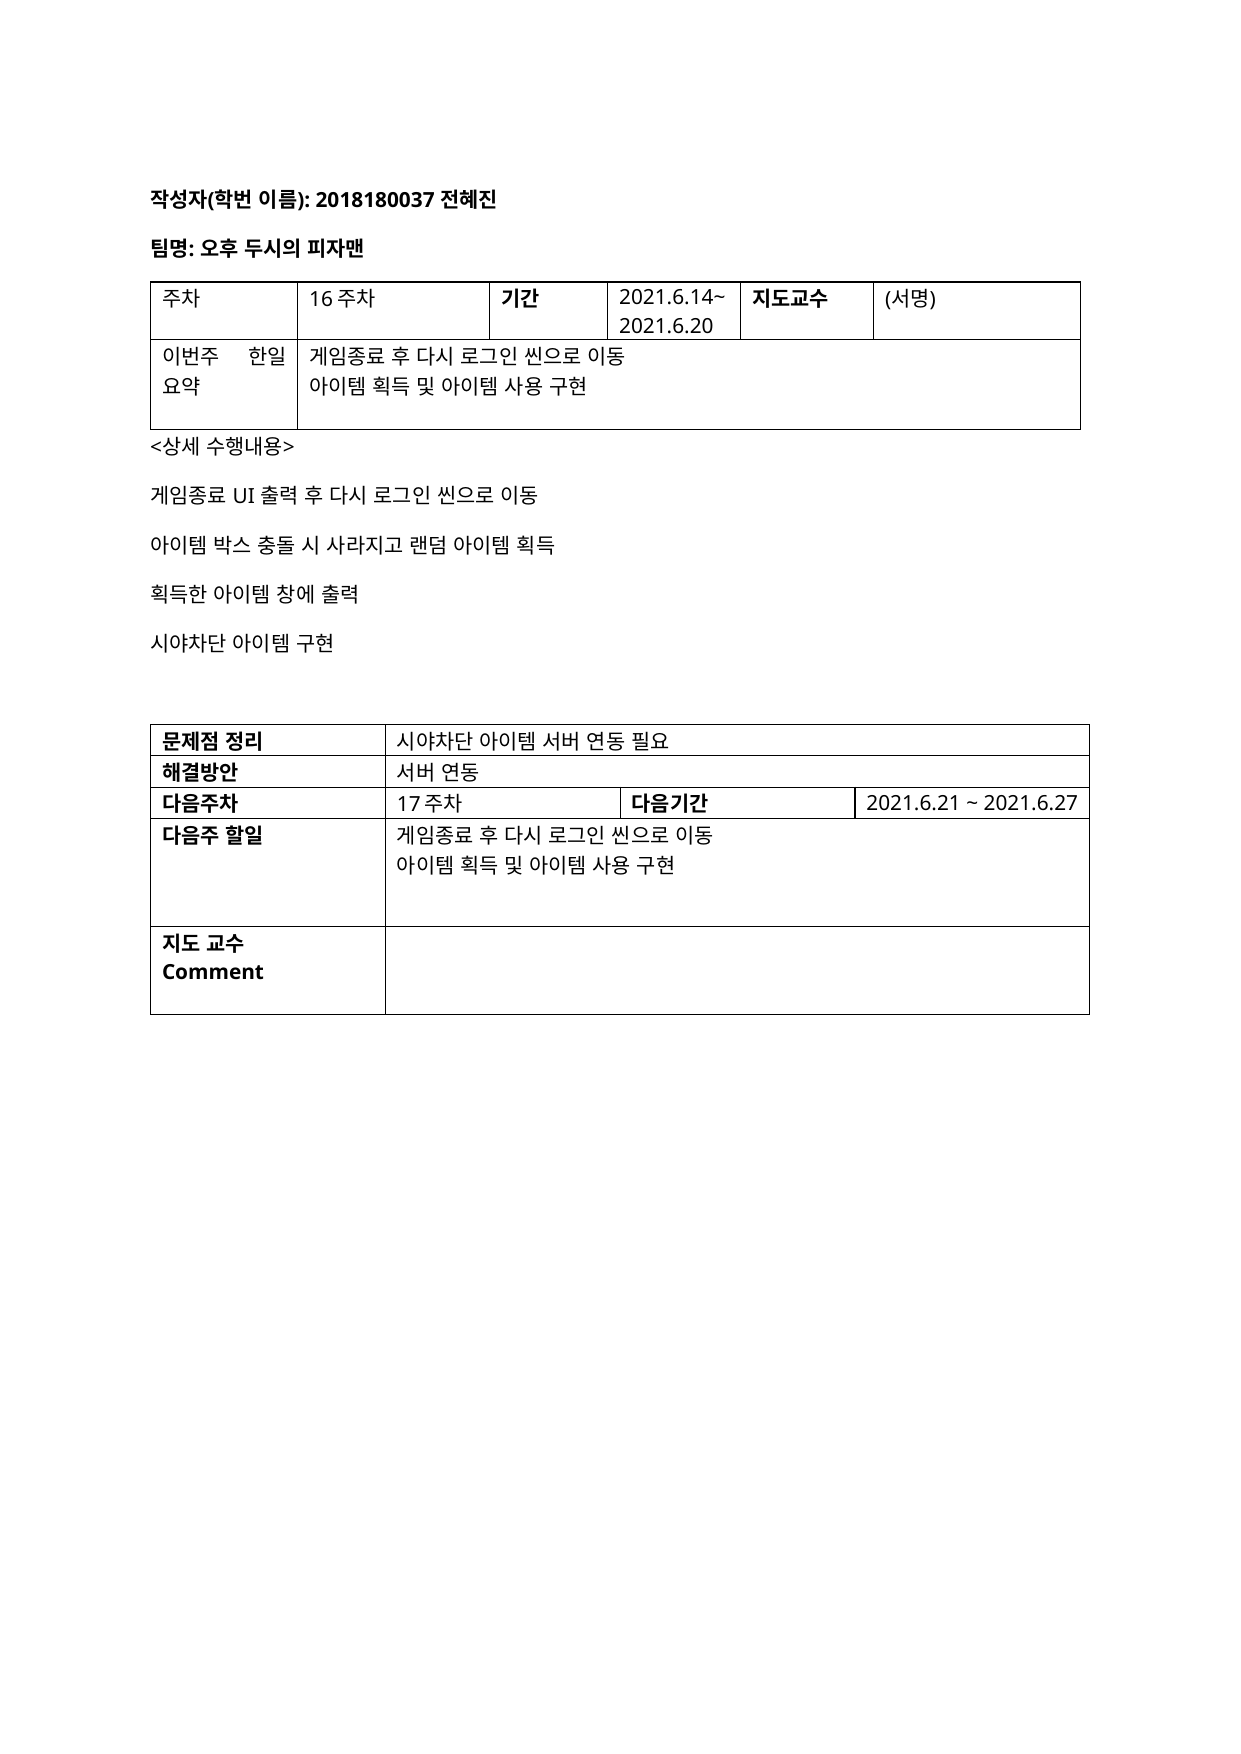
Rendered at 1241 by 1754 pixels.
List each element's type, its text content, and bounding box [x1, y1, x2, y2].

table_cell 게임종료 후 다시 로그인 씬으로 이동 아이템 획득 및 아이템 사용 구현 [386, 819, 1089, 926]
text 획득한 아이템 창에 출력 [150, 578, 1090, 608]
table_cell 지도 교수 Comment [151, 927, 385, 1014]
table_cell 2021.6.21 ~ 2021.6.27 [856, 788, 1089, 818]
table_cell [386, 927, 1089, 1014]
table_header 주차 [151, 283, 297, 339]
table_cell 다음주 할일 [151, 819, 385, 926]
text 시야차단 아이템 구현 [150, 628, 1090, 658]
table_cell 다음주차 [151, 788, 385, 818]
table_cell 다음기간 [621, 788, 854, 818]
table_cell 해결방안 [151, 756, 385, 787]
table_cell 이번주 한일 요약 [151, 340, 297, 429]
table_header 2021.6.14~ 2021.6.20 [608, 283, 740, 339]
table_header 지도교수 [741, 283, 873, 339]
table_cell 17주차 [386, 788, 620, 818]
table_cell 게임종료 후 다시 로그인 씬으로 이동 아이템 획득 및 아이템 사용 구현 [298, 340, 1080, 429]
table_header 16주차 [298, 283, 489, 339]
table_header 시야차단 아이템 서버 연동 필요 [386, 725, 1089, 755]
table_header 기간 [490, 283, 607, 339]
text 게임종료 UI 출력 후 다시 로그인 씬으로 이동 [150, 480, 1090, 510]
text 아이템 박스 충돌 시 사라지고 랜덤 아이템 획득 [150, 529, 1090, 559]
table_cell 서버 연동 [386, 756, 1089, 787]
table_header (서명) [874, 283, 1080, 339]
text <상세 수행내용> [150, 430, 1090, 461]
table_header 문제점 정리 [151, 725, 385, 755]
